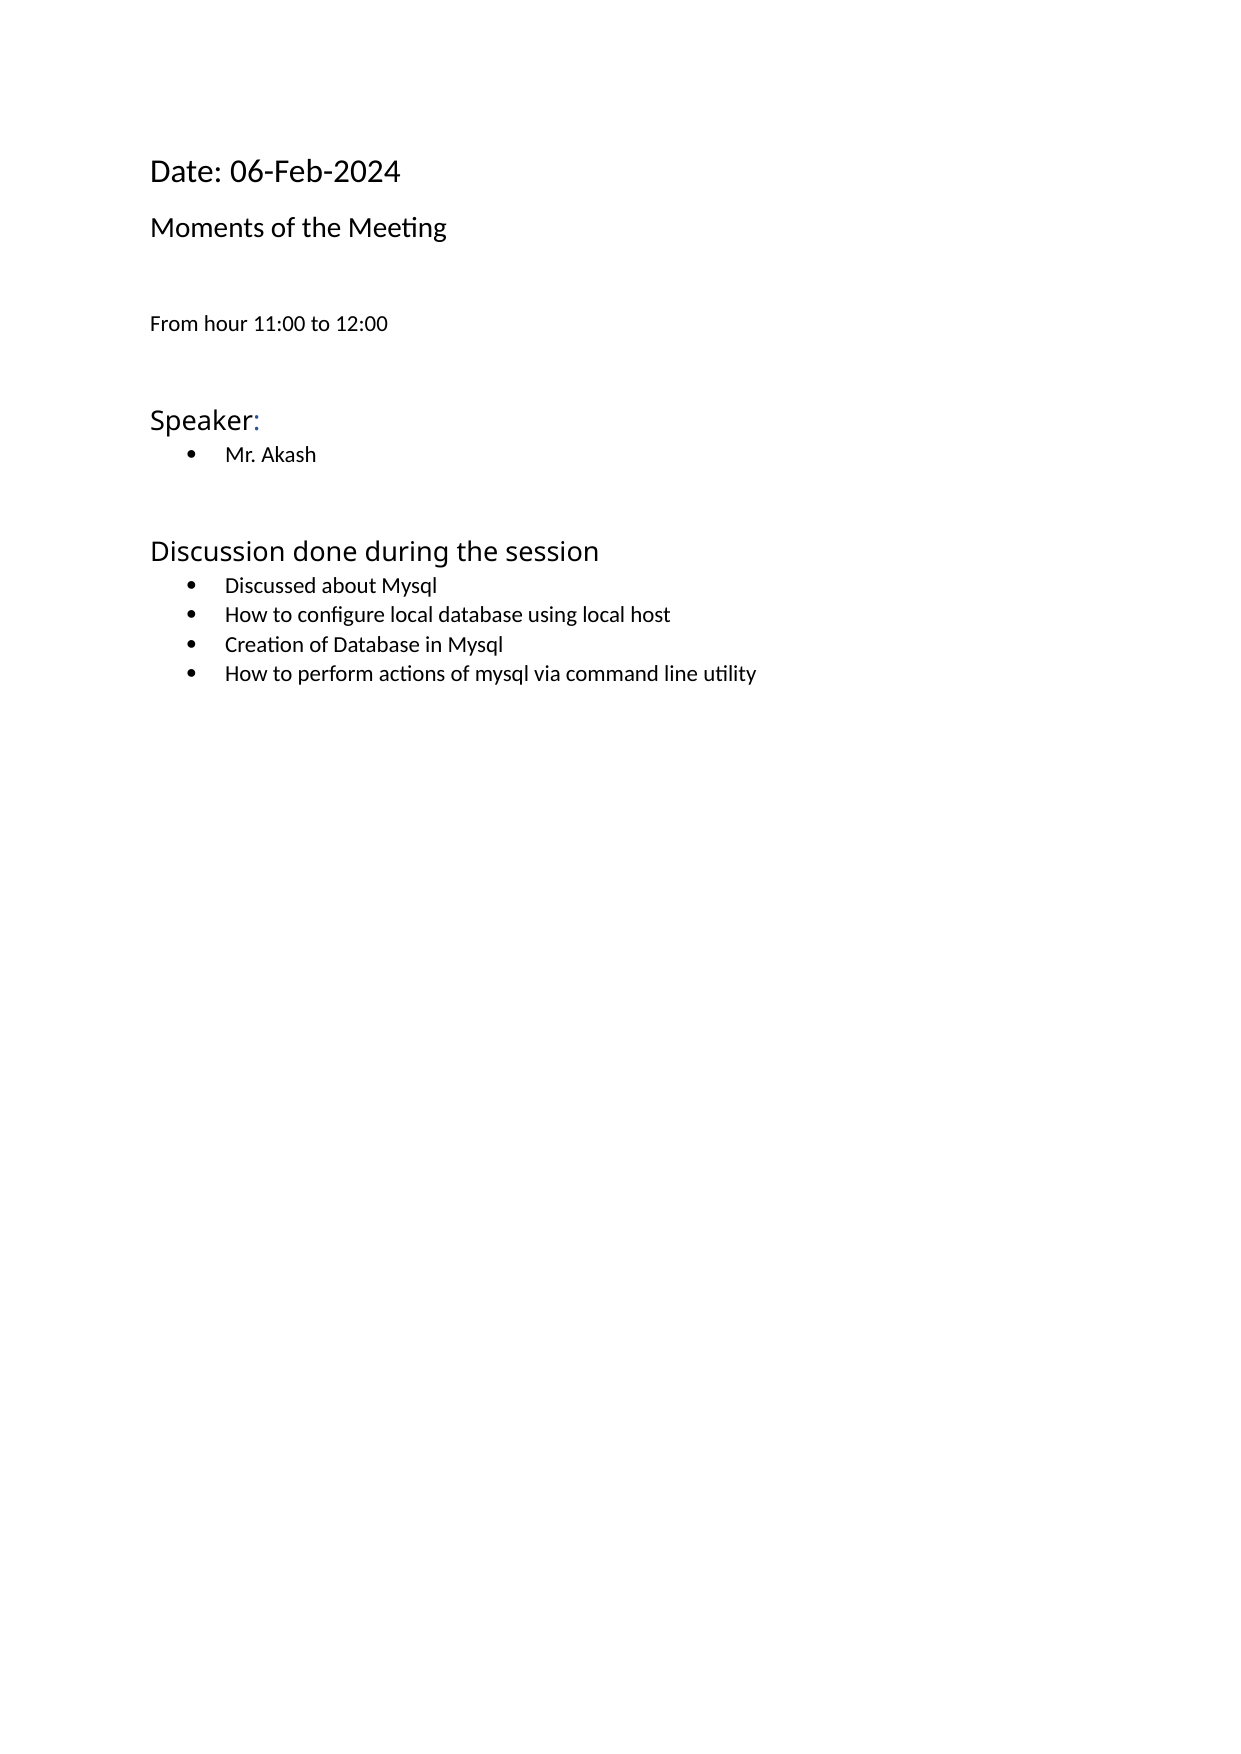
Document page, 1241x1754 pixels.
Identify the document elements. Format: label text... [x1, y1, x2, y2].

list Discussed about Mysql [187, 571, 1090, 599]
text Date: 06-Feb-2024 [150, 150, 1090, 191]
list How to perform actions of mysql via command line utility [187, 659, 1090, 687]
list Mr. Akash [187, 440, 1090, 468]
list How to configure local database using local host [187, 600, 1090, 628]
list Creation of Database in Mysql [187, 630, 1090, 658]
text Moments of the Meeting [150, 209, 1090, 245]
subtitle Discussion done during the session [150, 532, 1090, 569]
subtitle Speaker: [150, 402, 1090, 438]
text From hour 11:00 to 12:00 [150, 309, 1090, 337]
